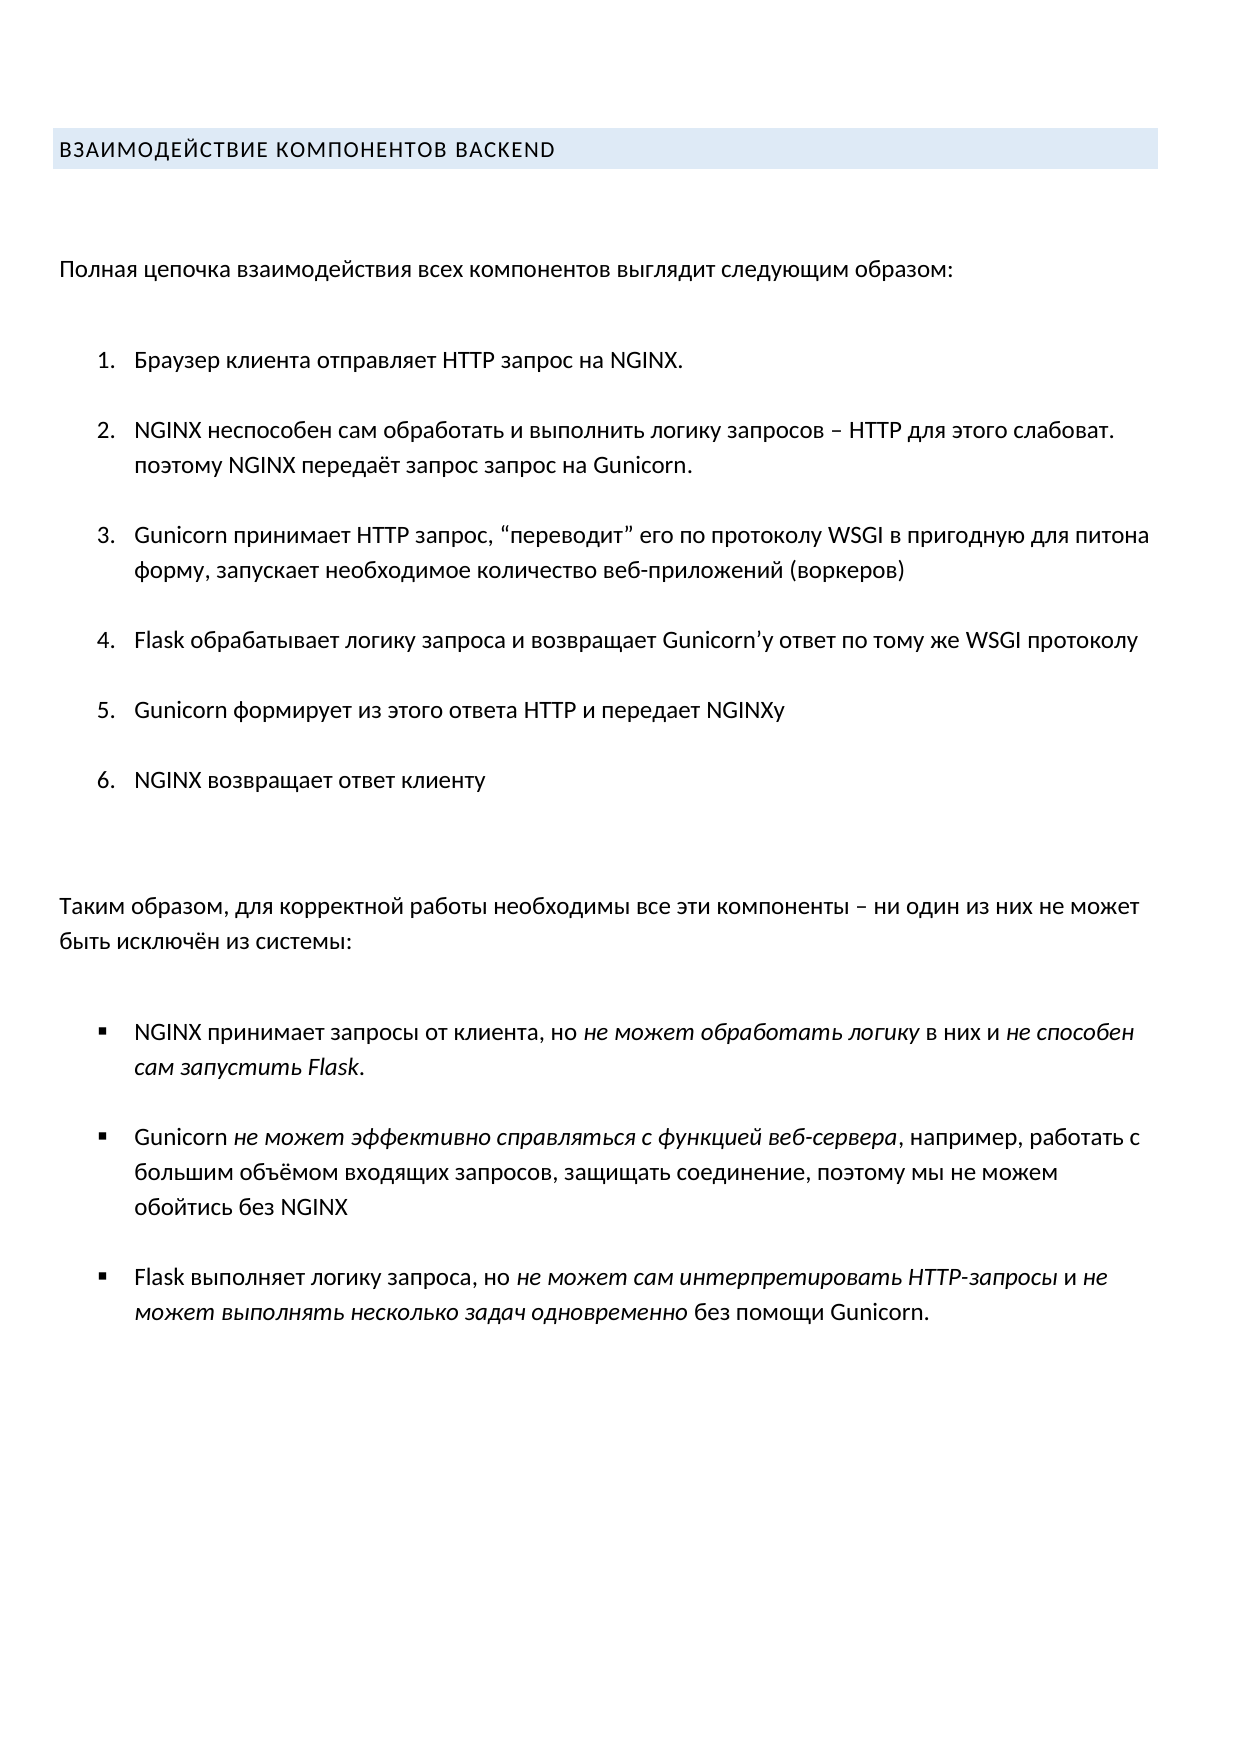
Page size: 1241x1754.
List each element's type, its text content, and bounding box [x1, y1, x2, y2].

subtitle Взаимодействие компонентов backend [59, 135, 1152, 163]
list Gunicorn не может эффективно справляться с функцией веб-сервера, например, работать с большим объёмом входящих запросов, защищать соединение, поэтому мы не можем обойтись без NGINX [97, 1121, 1152, 1257]
text Полная цепочка взаимодействия всех компонентов выглядит следующим образом: [59, 184, 1152, 319]
text Таким образом, для корректной работы необходимы все эти компоненты – ни один из них не может быть исключён из системы: [59, 890, 1152, 991]
list Flask выполняет логику запроса, но не может сам интерпретировать HTTP-запросы и не может выполнять несколько задач одновременно без помощи Gunicorn. [97, 1261, 1152, 1327]
list Gunicorn принимает HTTP запрос, “переводит” его по протоколу WSGI в пригодную для питона форму, запускает необходимое количество веб-приложений (воркеров) [97, 519, 1152, 585]
list Flask обрабатывает логику запроса и возвращает Gunicorn’у ответ по тому же WSGI протоколу [97, 624, 1152, 655]
list NGINX возвращает ответ клиенту [97, 764, 1152, 795]
list Браузер клиента отправляет HTTP запрос на NGINX. [97, 344, 1152, 375]
list NGINX неспособен сам обработать и выполнить логику запросов – HTTP для этого слабоват. поэтому NGINX передаёт запрос запрос на Gunicorn. [97, 414, 1152, 480]
list NGINX принимает запросы от клиента, но не может обработать логику в них и не способен сам запустить Flask. [97, 1016, 1152, 1117]
list Gunicorn формирует из этого ответа HTTP и передает NGINXу [97, 694, 1152, 725]
